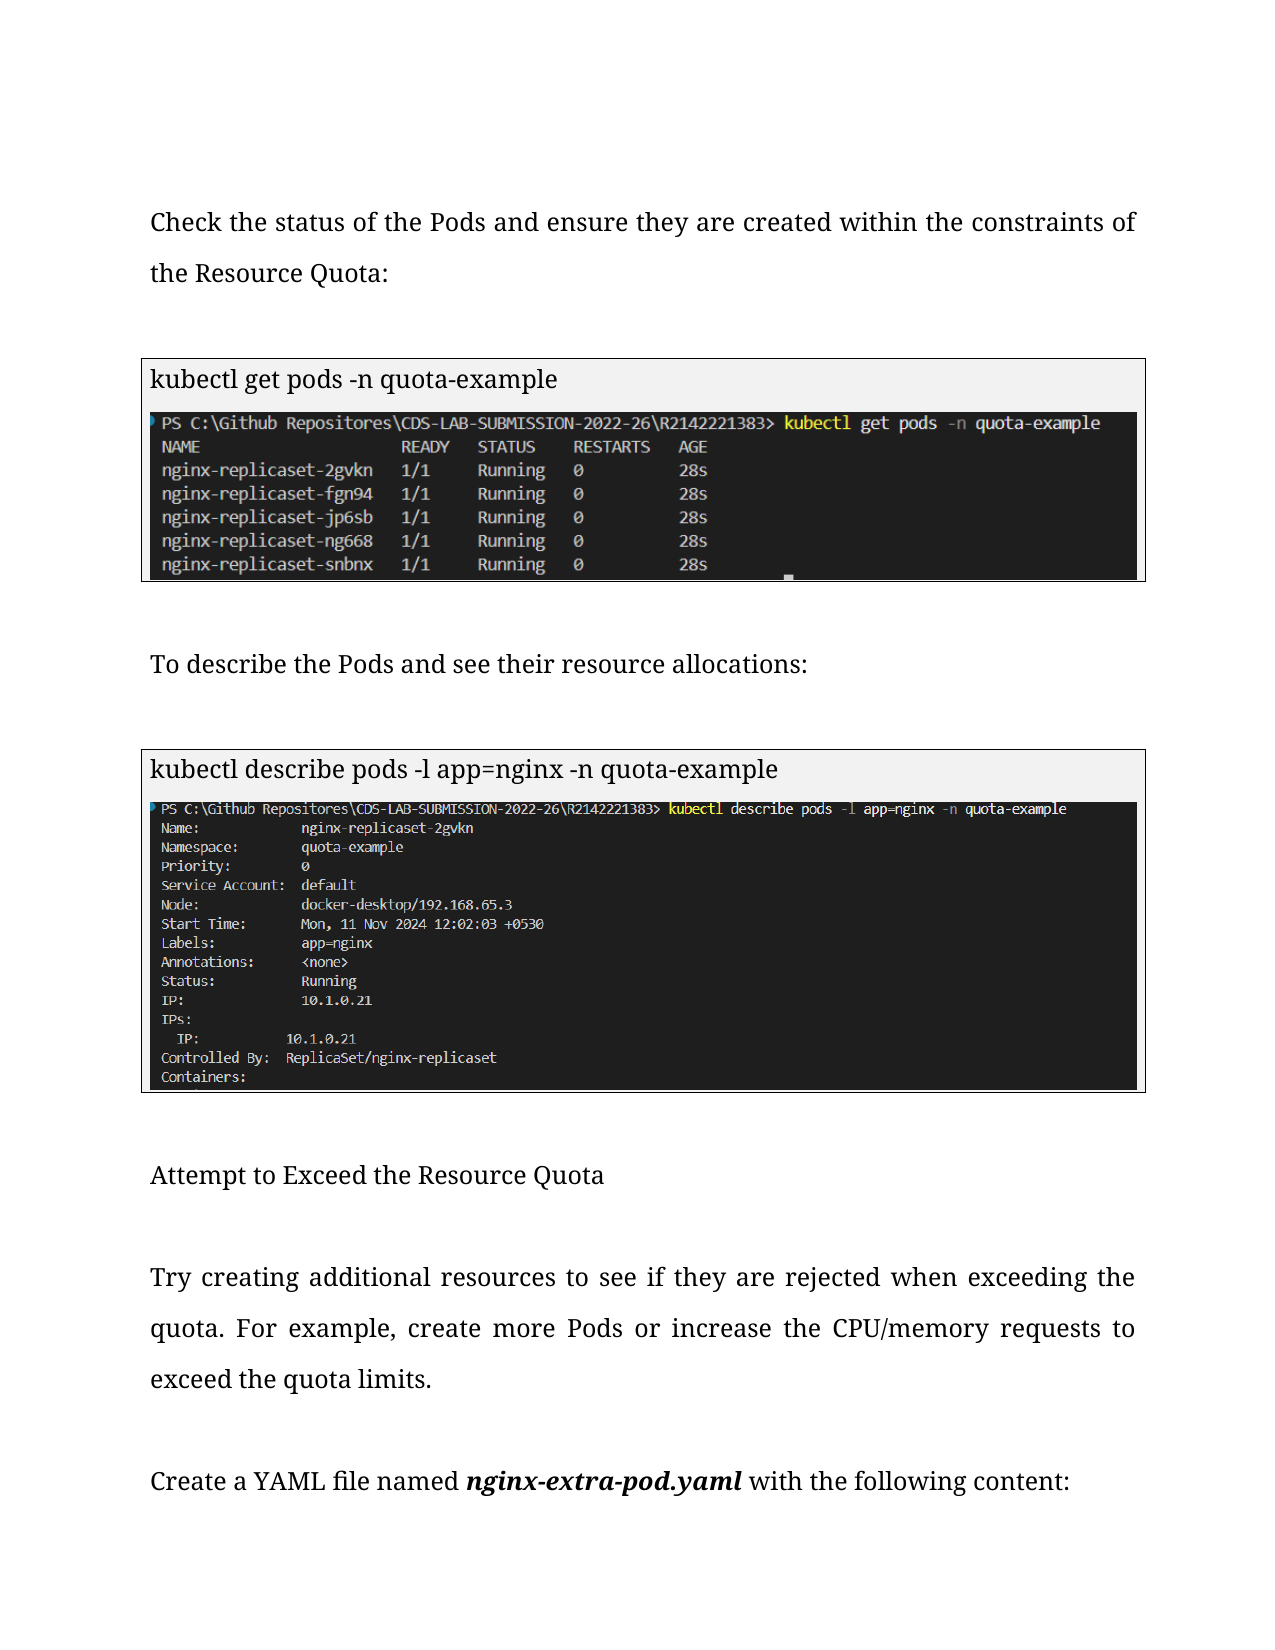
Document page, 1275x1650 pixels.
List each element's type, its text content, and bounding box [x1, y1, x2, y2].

text Create a YAML file named nginx-extra-pod.yaml with the following content: [150, 1463, 1137, 1498]
text Try creating additional resources to see if they are rejected when exceeding the quota. For example, create more Pods or increase the CPU/memory requests to exceed the quota limits. [150, 1259, 1137, 1396]
text Check the status of the Pods and ensure they are created within the constraints of the Resource Quota: [150, 205, 1137, 290]
picture [150, 412, 1137, 580]
text kubectl get pods -n quota-example [142, 359, 1145, 395]
text kubectl describe pods -l app=nginx -n quota-example [142, 750, 1145, 786]
text Attempt to Exceed the Resource Quota [150, 1157, 1137, 1191]
picture [150, 802, 1137, 1090]
text To describe the Pods and see their resource allocations: [150, 647, 1137, 681]
